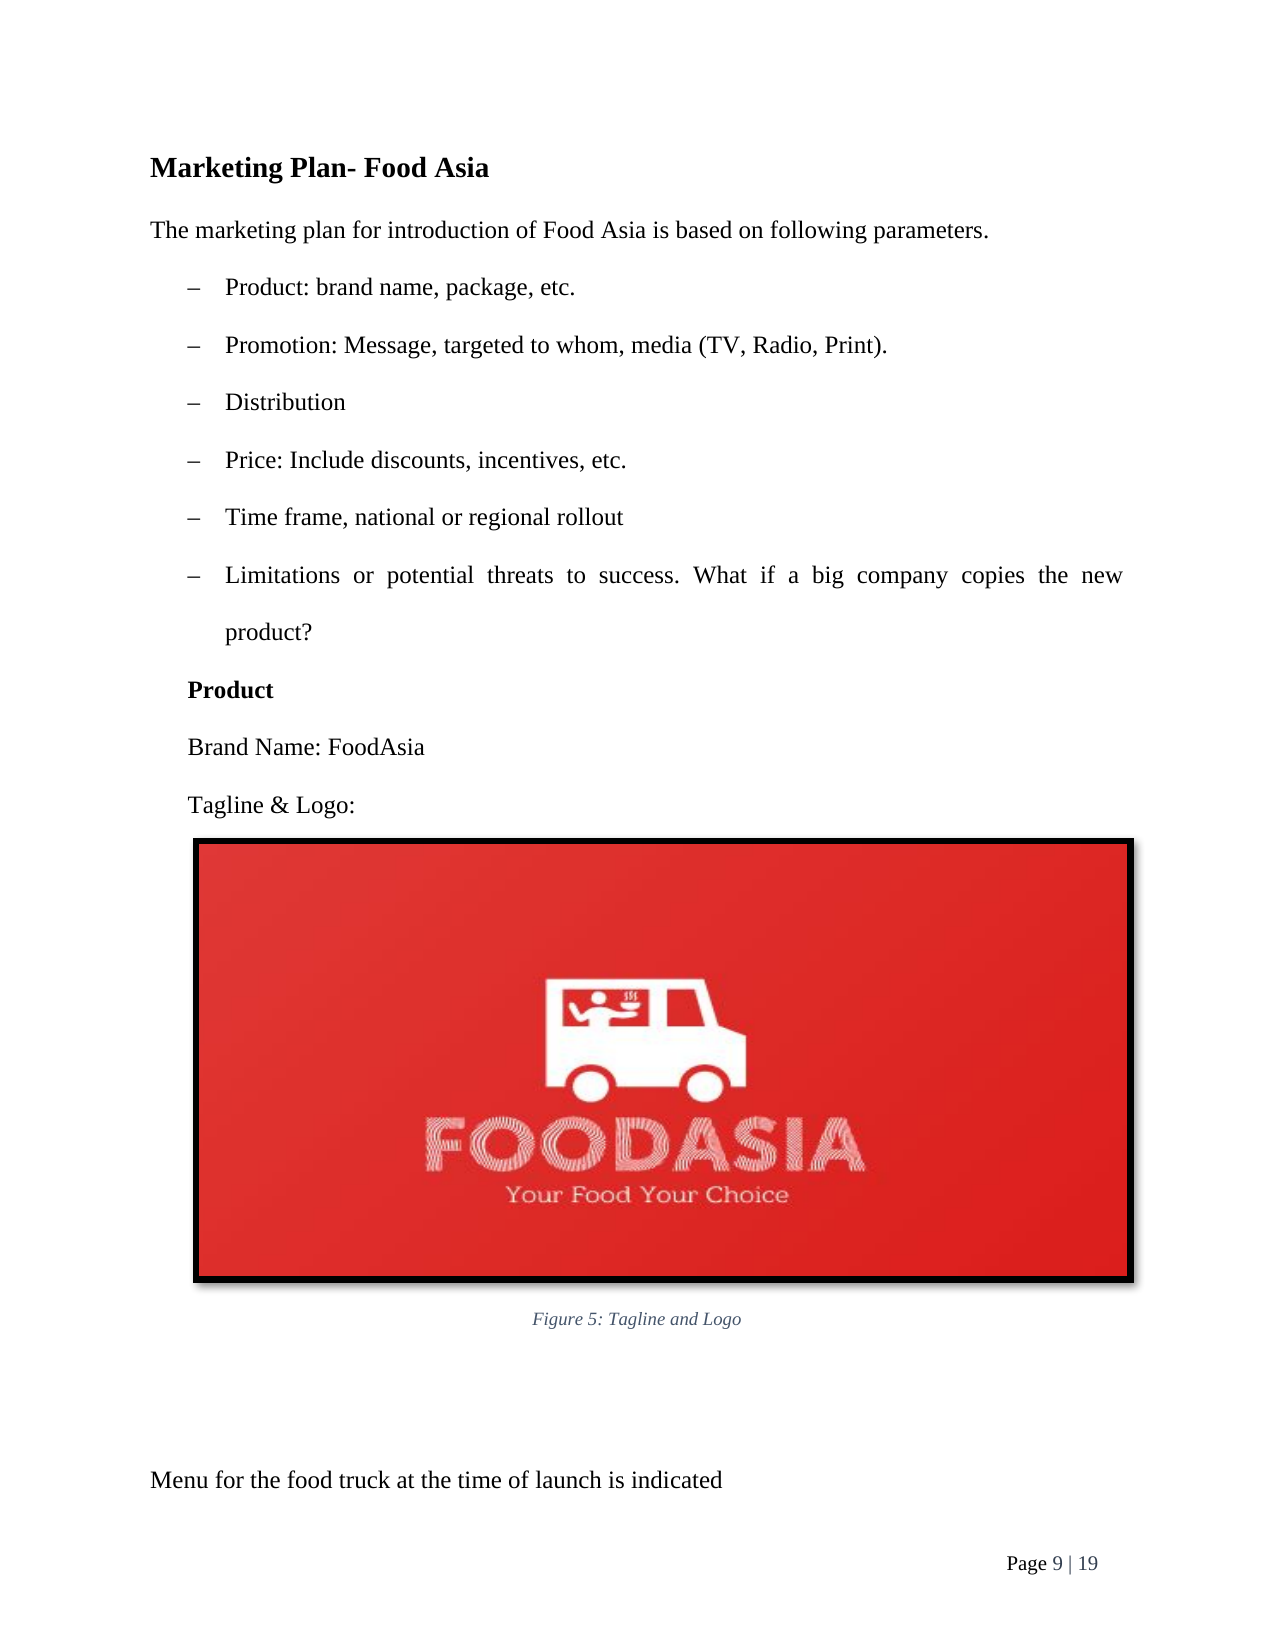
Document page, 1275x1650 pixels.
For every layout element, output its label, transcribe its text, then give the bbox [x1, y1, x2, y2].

text The marketing plan for introduction of Food Asia is based on following parameters. [150, 215, 1125, 244]
list Product: brand name, package, etc. [187, 272, 1125, 301]
picture [199, 844, 1127, 1276]
list Limitations or potential threats to success. What if a big company copies the new product? [187, 560, 1125, 646]
text Menu for the food truck at the time of launch is indicated [150, 1465, 1125, 1493]
text Brand Name: FoodAsia [187, 732, 1125, 761]
list Time frame, national or regional rollout [187, 502, 1125, 531]
list Price: Include discounts, incentives, etc. [187, 445, 1125, 474]
subtitle Marketing Plan- Food Asia [150, 150, 1125, 183]
list Distribution [187, 387, 1125, 416]
text Product [150, 675, 1125, 704]
list Promotion: Message, targeted to whom, media (TV, Radio, Print). [187, 330, 1125, 359]
text Tagline & Logo: [187, 790, 1125, 819]
